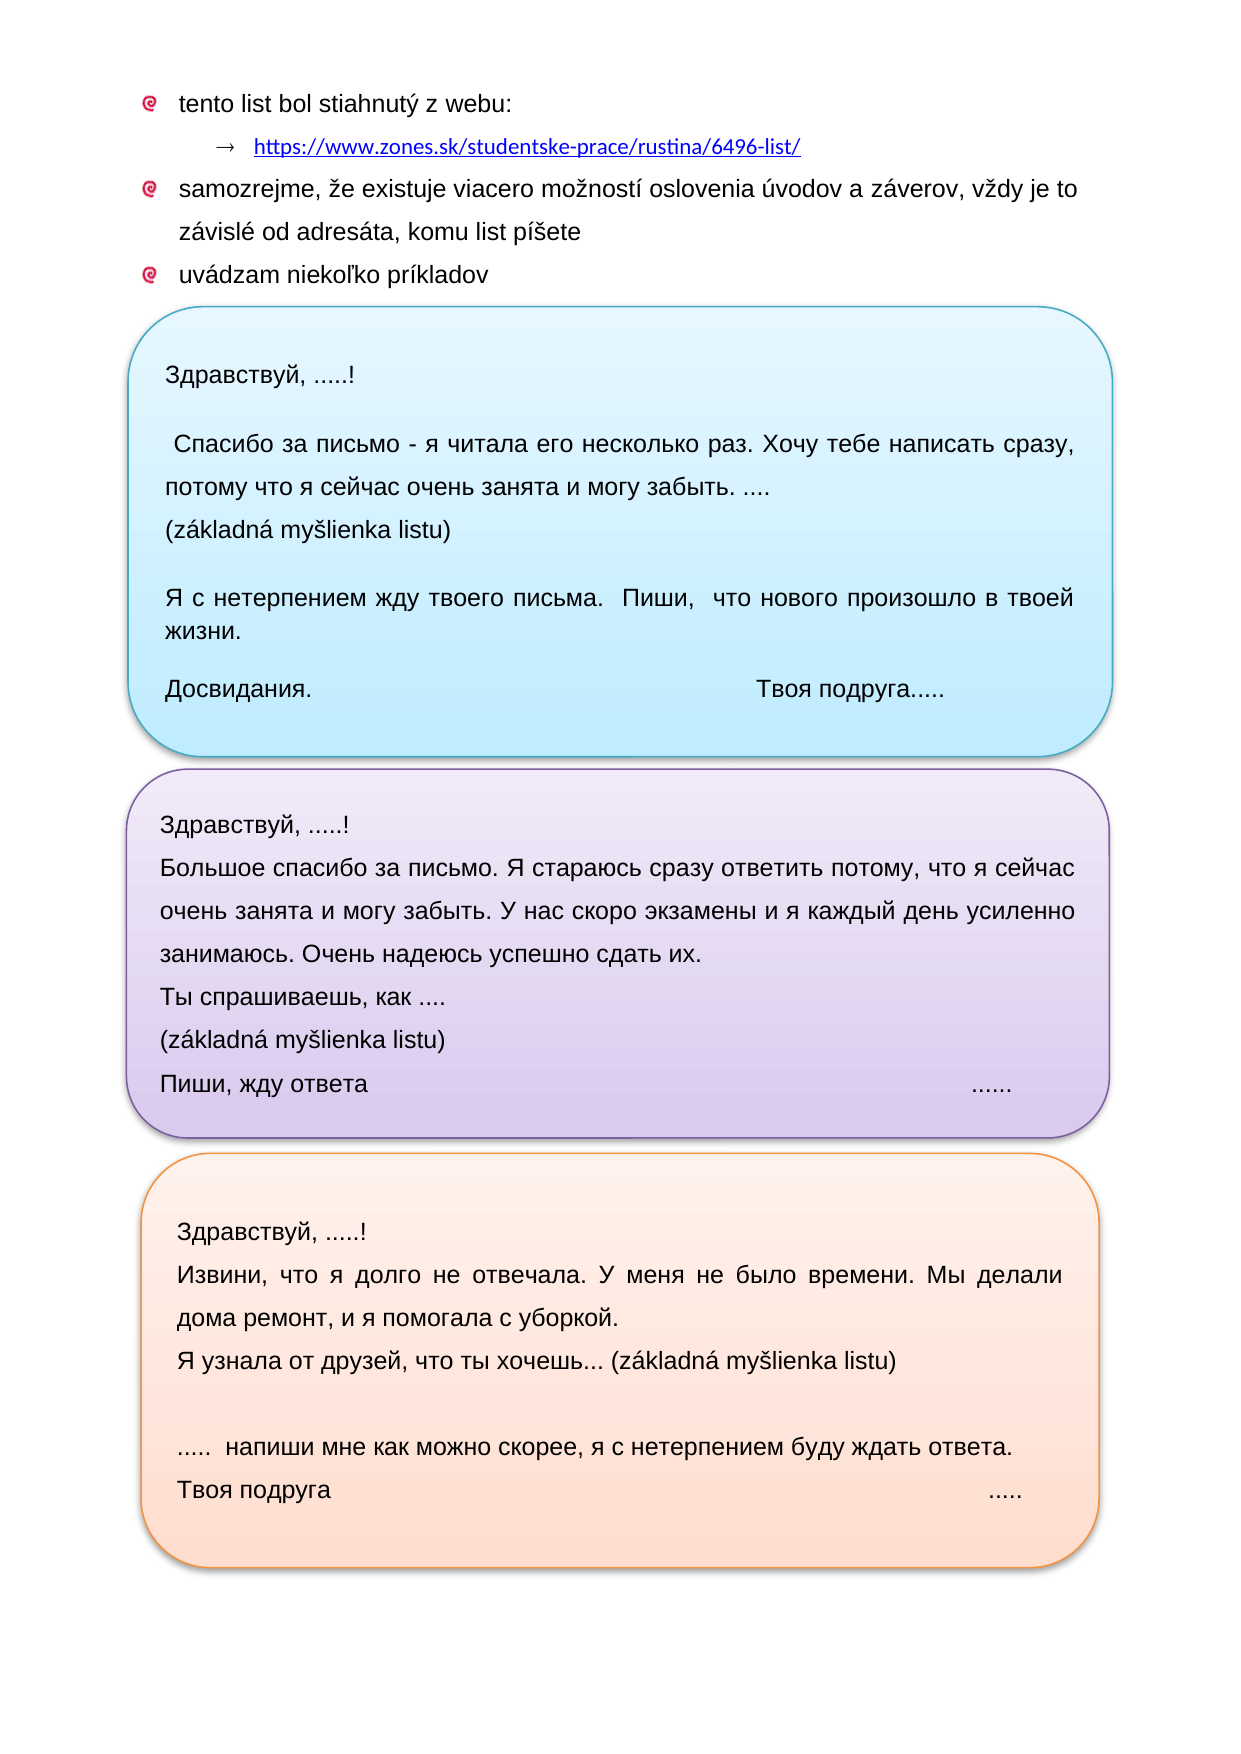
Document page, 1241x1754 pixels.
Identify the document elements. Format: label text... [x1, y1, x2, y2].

picture [142, 266, 158, 284]
picture [142, 95, 158, 112]
list uvádzam niekoľko príkladov [141, 260, 1137, 289]
picture [142, 180, 158, 198]
list https://www.zones.sk/studentske-prace/rustina/6496-list/ [216, 132, 1137, 160]
list samozrejme, že existuje viacero možností oslovenia úvodov a záverov, vždy je to závislé od adresáta, komu list píšete [141, 174, 1137, 246]
list tento list bol stiahnutý z webu: [141, 89, 1137, 117]
